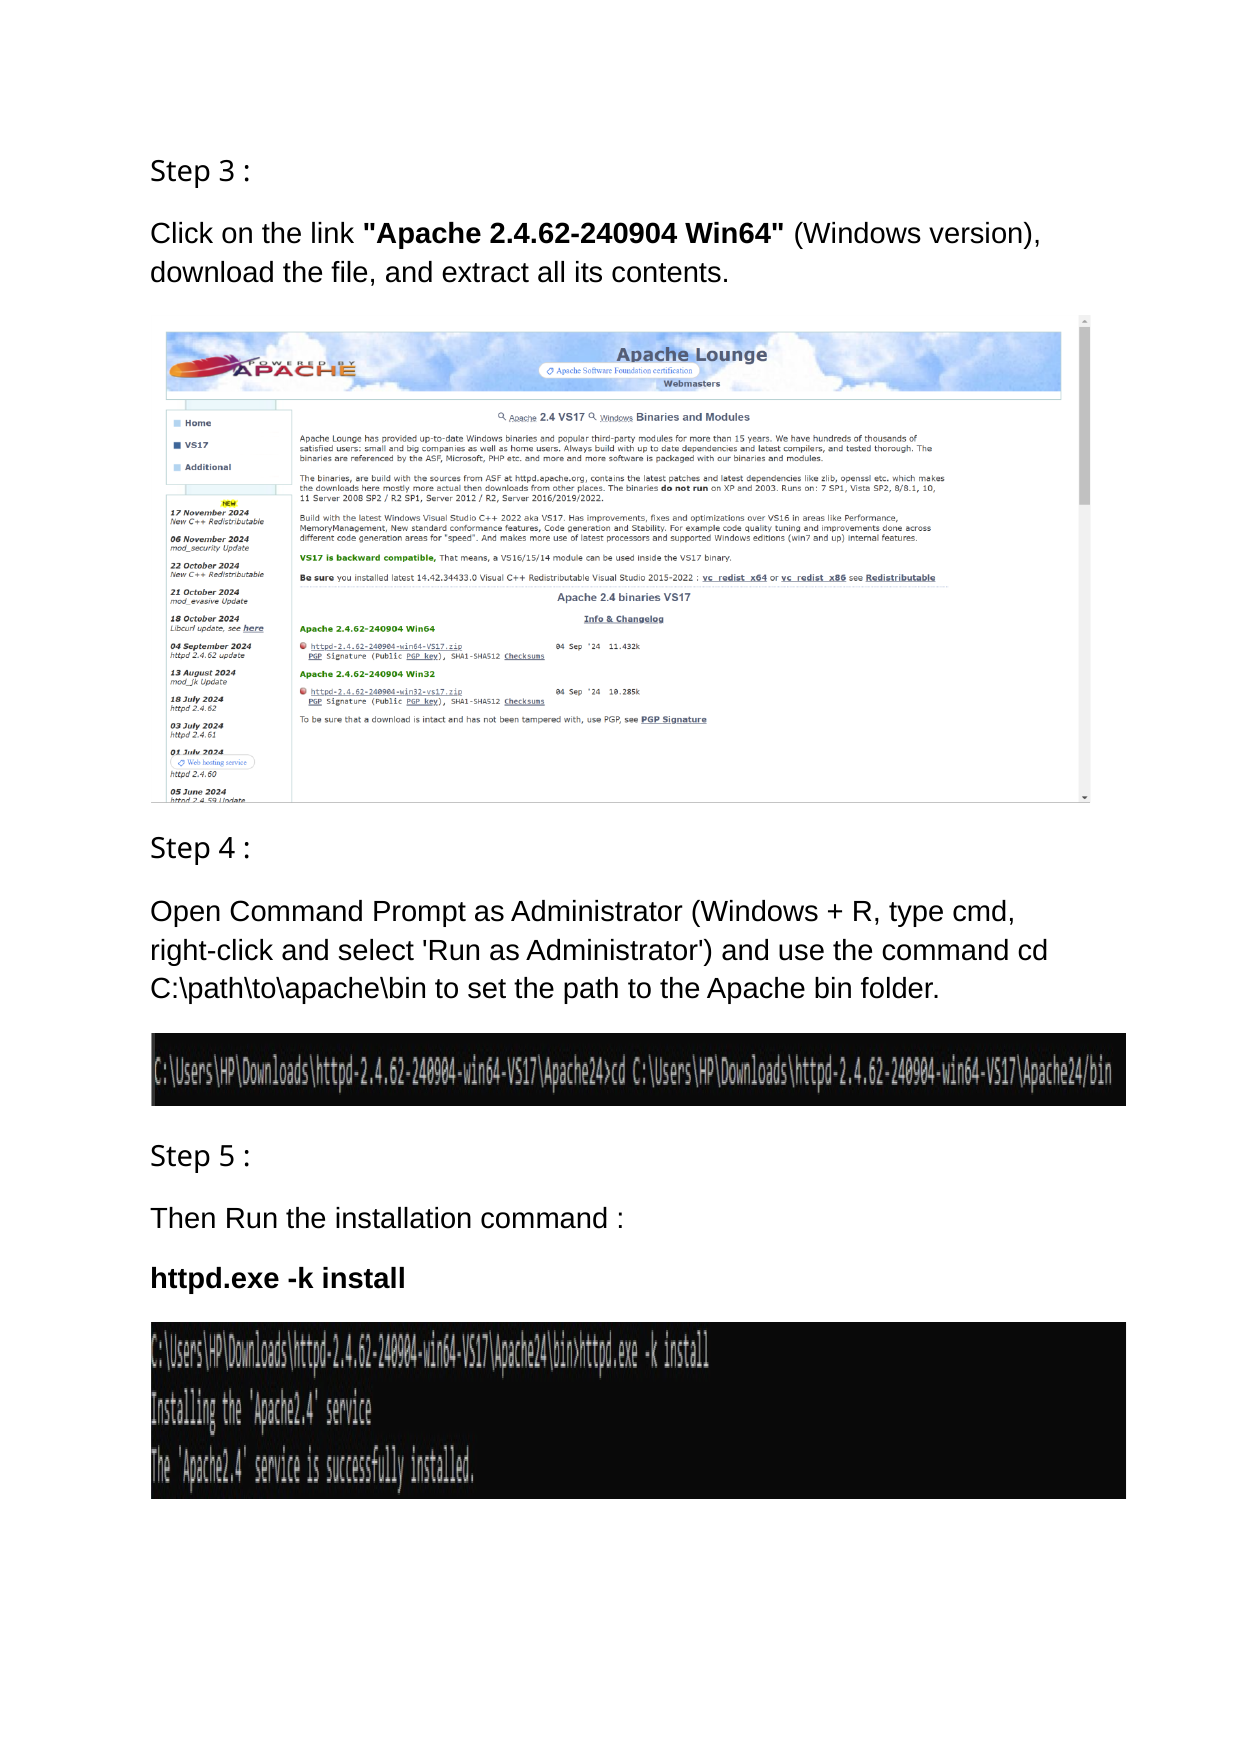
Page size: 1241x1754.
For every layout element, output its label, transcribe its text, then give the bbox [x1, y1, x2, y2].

picture [150, 314, 1091, 803]
text Step 3 : [150, 150, 1090, 190]
picture [150, 1320, 1127, 1503]
picture [150, 1030, 1127, 1110]
text Then Run the installation command : [150, 1201, 1090, 1235]
text Click on the link "Apache 2.4.62-240904 Win64" (Windows version), download the file, and extract all its contents. [150, 216, 1090, 288]
text Step 4 : [150, 828, 1090, 867]
text httpd.exe -k install [150, 1261, 1090, 1294]
text Step 5 : [150, 1135, 1090, 1174]
text Open Command Prompt as Administrator (Windows + R, type cmd, right-click and select 'Run as Administrator') and use the command cd C:\path\to\apache\bin to set the path to the Apache bin folder. [150, 894, 1090, 1005]
